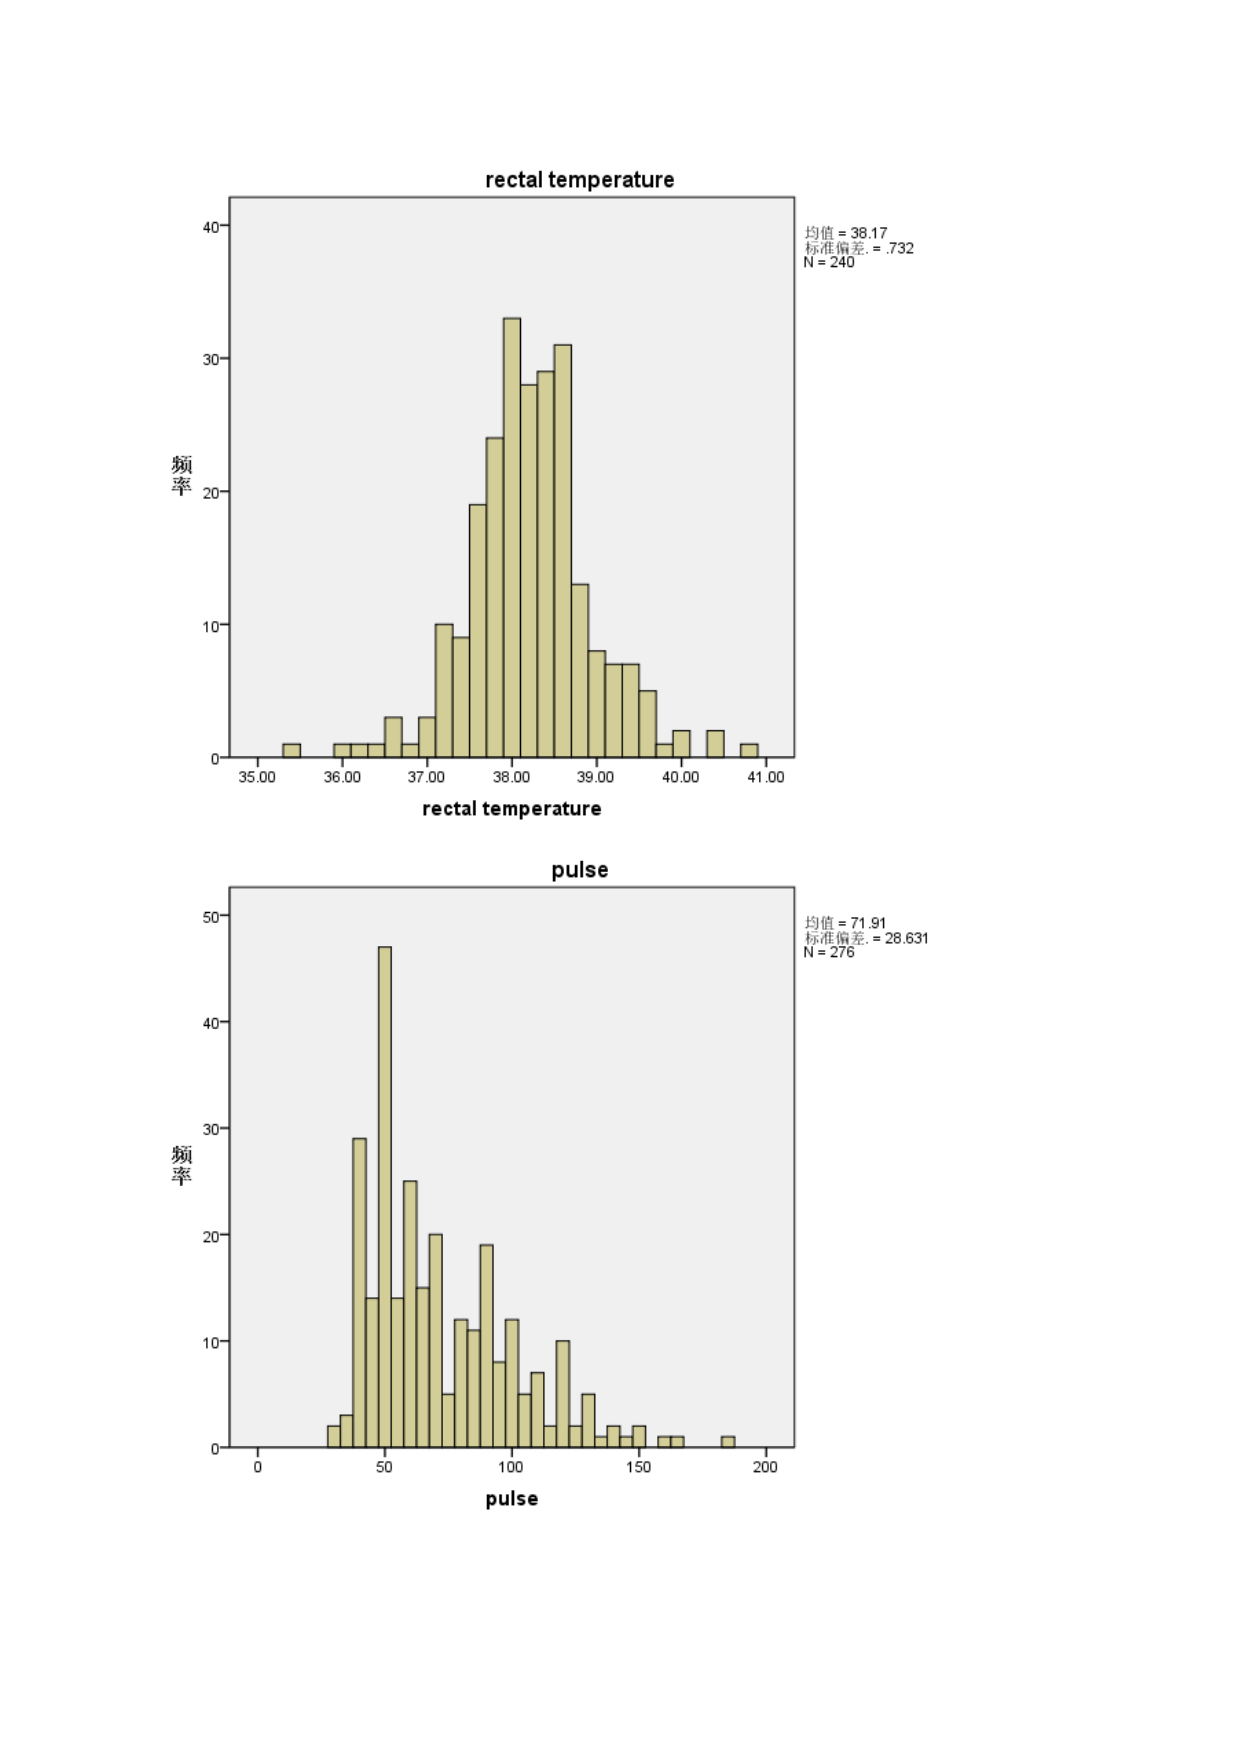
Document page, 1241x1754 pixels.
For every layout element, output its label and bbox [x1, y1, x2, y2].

picture [150, 149, 1011, 1529]
